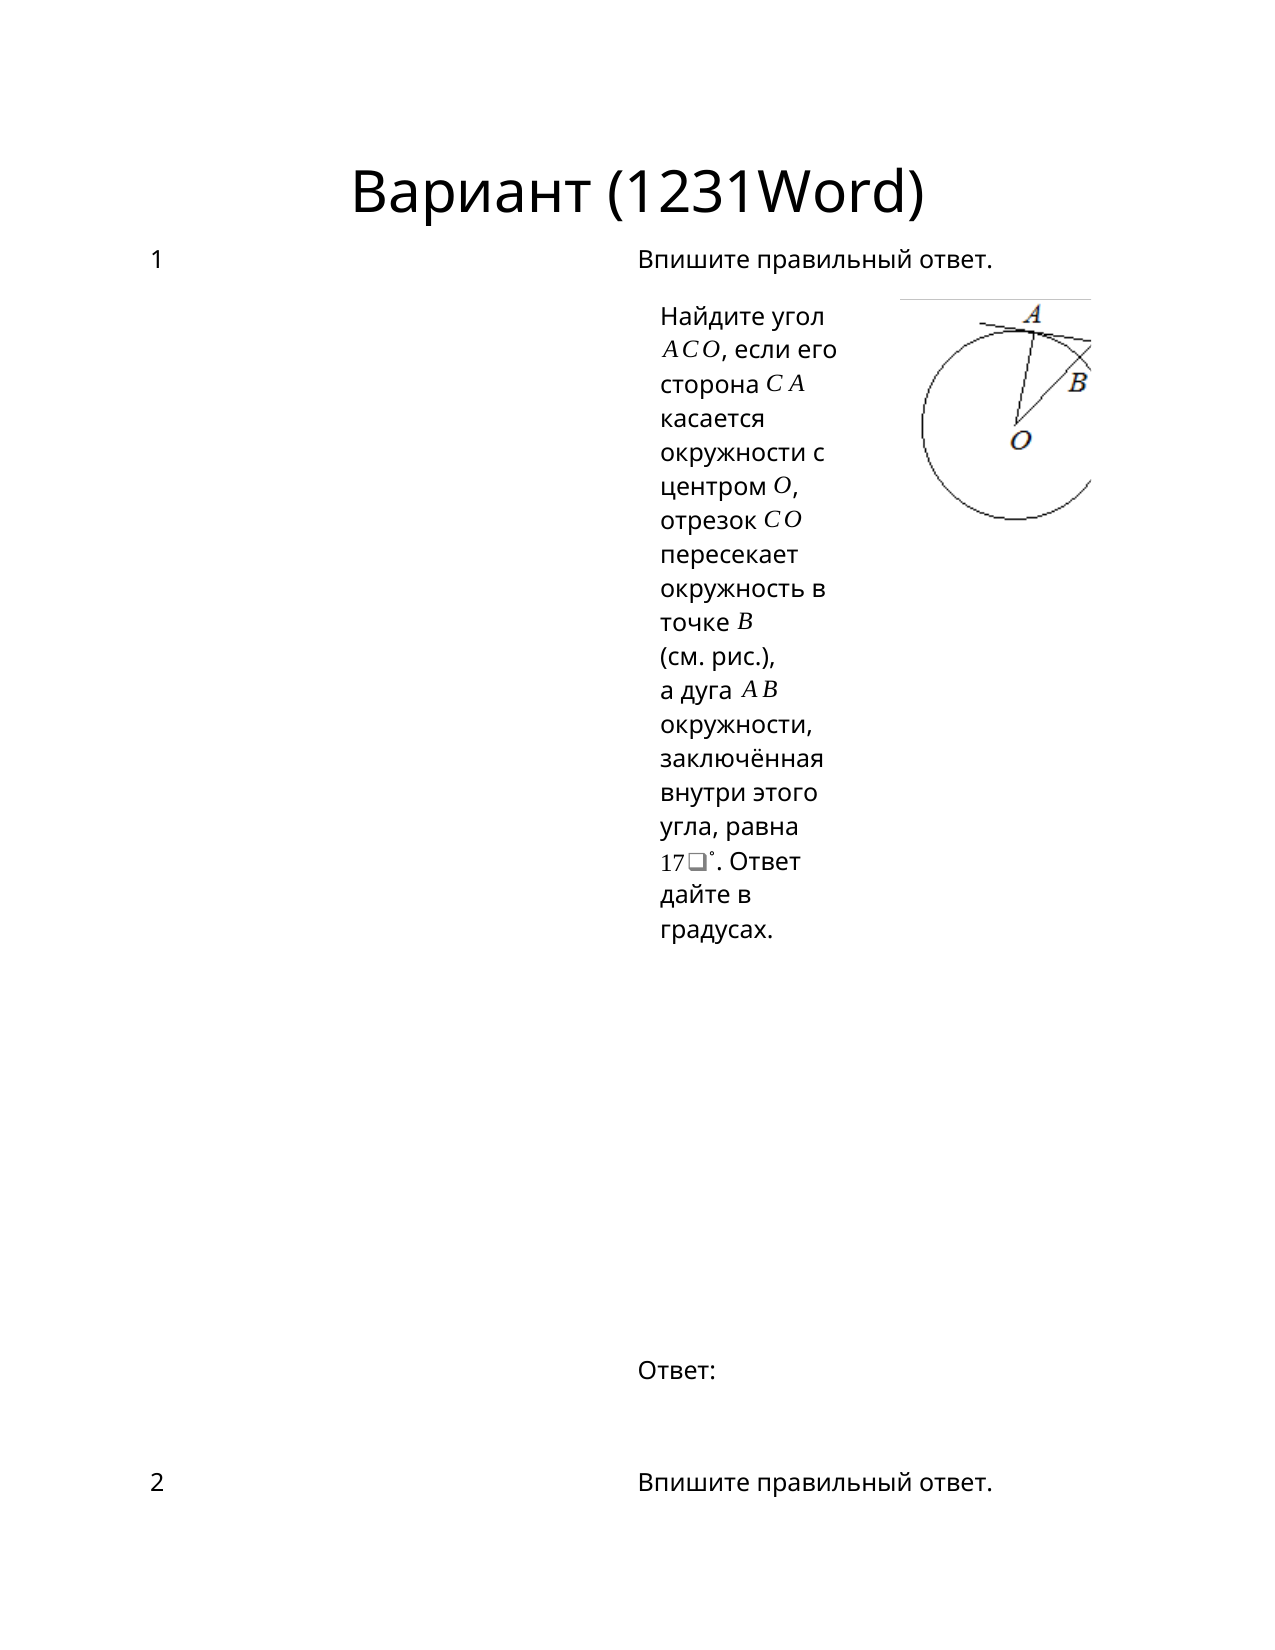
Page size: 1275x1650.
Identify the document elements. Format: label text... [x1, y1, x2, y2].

table_header Впишите правильный ответ. Ответ: [626, 238, 1114, 1406]
picture [900, 298, 1092, 525]
table_header 1 [139, 238, 626, 1406]
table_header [626, 1461, 1114, 1498]
table_header 2 [139, 1461, 626, 1498]
title Вариант (1231Word) [150, 150, 1125, 229]
